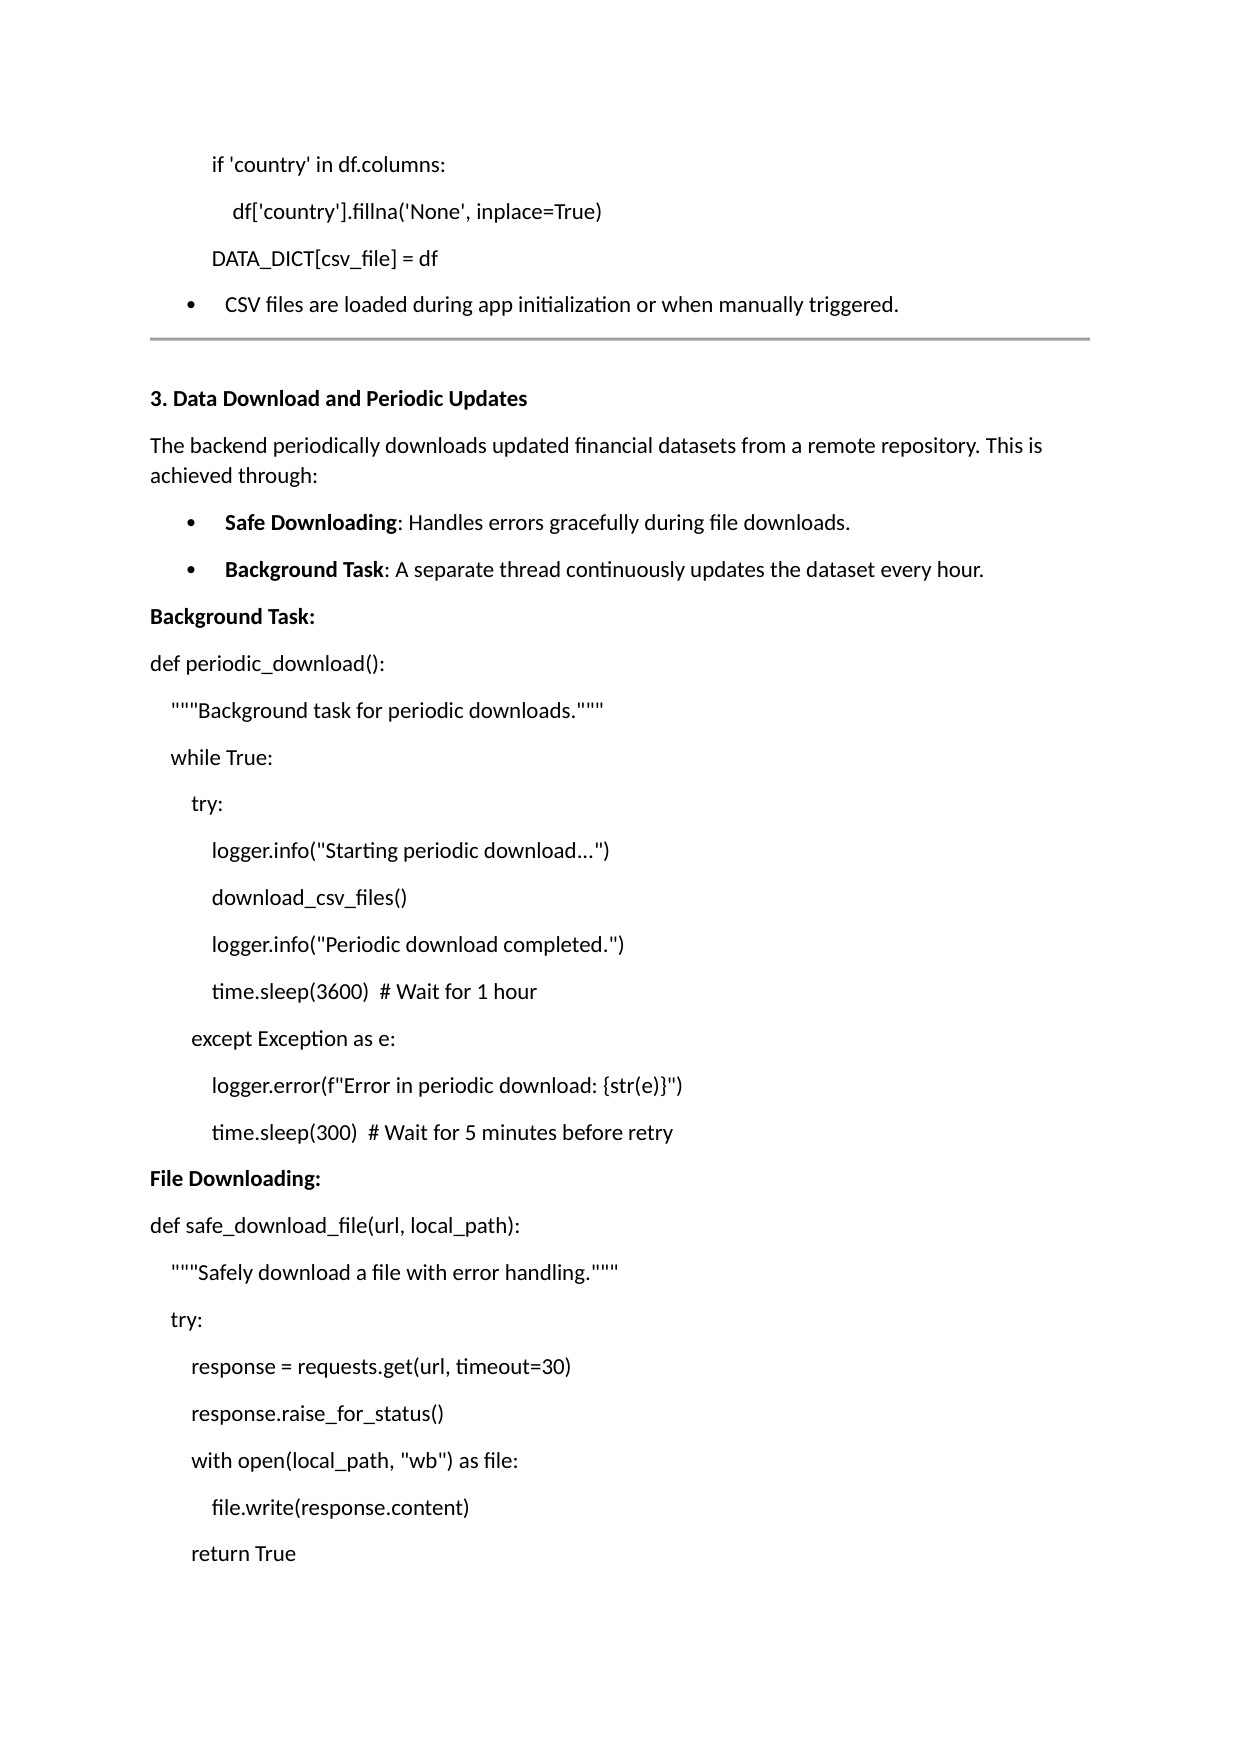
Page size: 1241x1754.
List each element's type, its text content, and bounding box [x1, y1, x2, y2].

text DATA_DICT[csv_file] = df [150, 244, 1090, 272]
text with open(local_path, "wb") as file: [150, 1446, 1090, 1474]
text try: [150, 1305, 1090, 1333]
list Background Task: A separate thread continuously updates the dataset every hour. [187, 555, 1090, 583]
text except Exception as e: [150, 1024, 1090, 1052]
text while True: [150, 743, 1090, 771]
list Safe Downloading: Handles errors gracefully during file downloads. [187, 508, 1090, 536]
text The backend periodically downloads updated financial datasets from a remote repository. This is achieved through: [150, 431, 1090, 489]
text """Background task for periodic downloads.""" [150, 696, 1090, 724]
text if 'country' in df.columns: [150, 150, 1090, 178]
text logger.error(f"Error in periodic download: {str(e)}") [150, 1071, 1090, 1099]
text def safe_download_file(url, local_path): [150, 1211, 1090, 1239]
text time.sleep(3600) # Wait for 1 hour [150, 977, 1090, 1005]
text logger.info("Starting periodic download...") [150, 836, 1090, 864]
text Background Task: [150, 602, 1090, 630]
text def periodic_download(): [150, 649, 1090, 677]
text file.write(response.content) [150, 1493, 1090, 1521]
text download_csv_files() [150, 883, 1090, 911]
text df['country'].fillna('None', inplace=True) [150, 197, 1090, 225]
text try: [150, 789, 1090, 818]
text """Safely download a file with error handling.""" [150, 1258, 1090, 1286]
text return True [150, 1539, 1090, 1568]
list CSV files are loaded during app initialization or when manually triggered. [187, 291, 1090, 319]
text logger.info("Periodic download completed.") [150, 930, 1090, 958]
text File Downloading: [150, 1164, 1090, 1193]
text response.raise_for_status() [150, 1399, 1090, 1427]
text 3. Data Download and Periodic Updates [150, 384, 1090, 412]
text response = requests.get(url, timeout=30) [150, 1352, 1090, 1380]
text time.sleep(300) # Wait for 5 minutes before retry [150, 1118, 1090, 1146]
